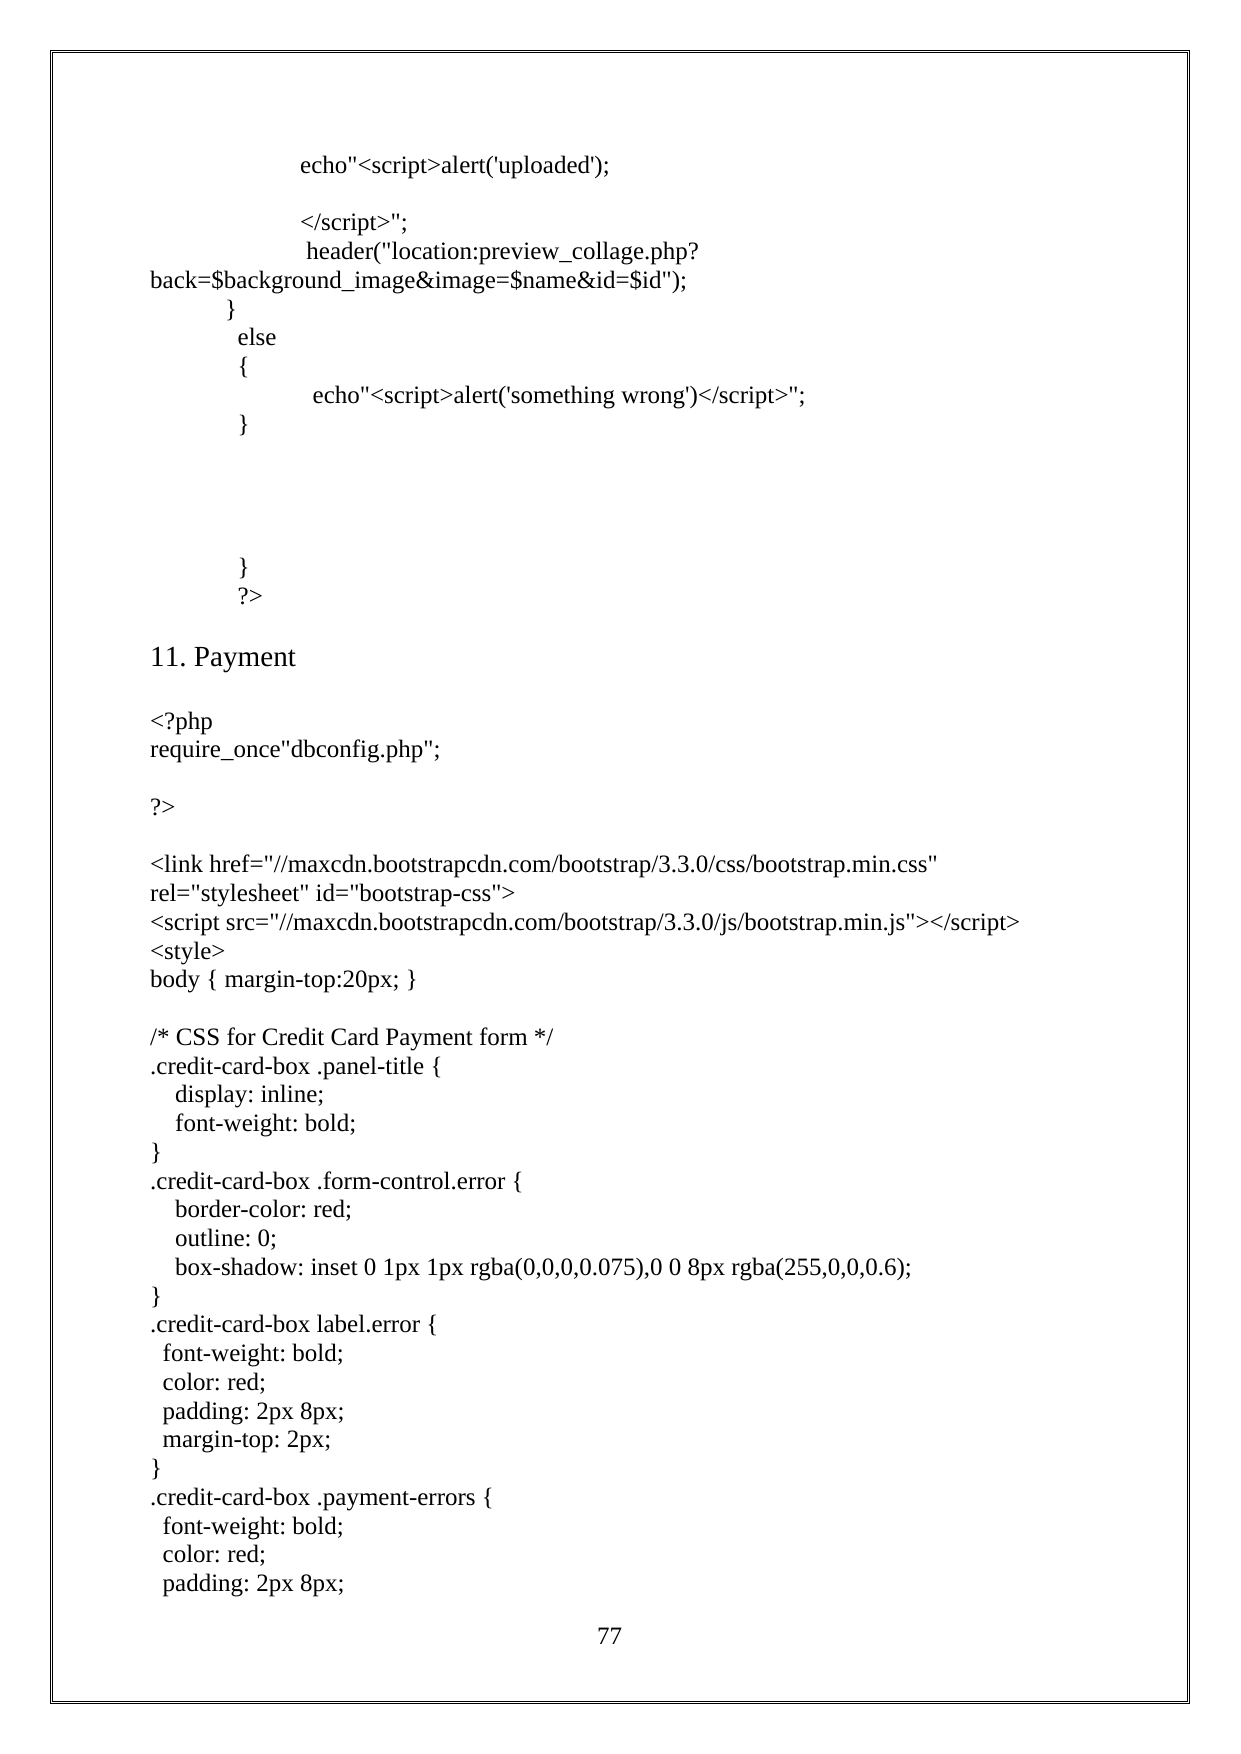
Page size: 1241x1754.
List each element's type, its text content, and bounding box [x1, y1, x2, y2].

text .credit-card-box .form-control.error { [150, 1166, 1068, 1194]
text font-weight: bold; [150, 1511, 1068, 1539]
text } [150, 1453, 1068, 1482]
text color: red; [150, 1367, 1068, 1396]
text echo"<script>alert('uploaded'); [150, 150, 1068, 179]
text border-color: red; [150, 1194, 1068, 1223]
text ?> [150, 581, 1068, 610]
text { [150, 351, 1068, 380]
text outline: 0; [150, 1223, 1068, 1252]
text } [150, 552, 1068, 581]
text } [150, 1281, 1068, 1309]
text require_once"dbconfig.php"; [150, 734, 1068, 763]
text } [150, 294, 1068, 322]
text .credit-card-box .payment-errors { [150, 1482, 1068, 1511]
text <script src="//maxcdn.bootstrapcdn.com/bootstrap/3.3.0/js/bootstrap.min.js"></script> [150, 907, 1068, 936]
text box-shadow: inset 0 1px 1px rgba(0,0,0,0.075),0 0 8px rgba(255,0,0,0.6); [150, 1252, 1068, 1281]
text color: red; [150, 1539, 1068, 1568]
text /* CSS for Credit Card Payment form */ [150, 1022, 1068, 1051]
text <link href="//maxcdn.bootstrapcdn.com/bootstrap/3.3.0/css/bootstrap.min.css" rel="stylesheet" id="bootstrap-css"> [150, 849, 1068, 907]
text header("location:preview_collage.php?back=$background_image&image=$name&id=$id"); [150, 236, 1068, 294]
text margin-top: 2px; [150, 1424, 1068, 1453]
text font-weight: bold; [150, 1338, 1068, 1367]
text padding: 2px 8px; [150, 1568, 1068, 1597]
text display: inline; [150, 1079, 1068, 1108]
text body { margin-top:20px; } [150, 964, 1068, 993]
text else [150, 322, 1068, 351]
text 11. Payment [150, 639, 1068, 672]
text ?> [150, 792, 1068, 821]
text echo"<script>alert('something wrong')</script>"; [150, 380, 1068, 409]
text } [150, 409, 1068, 437]
text padding: 2px 8px; [150, 1396, 1068, 1424]
text .credit-card-box label.error { [150, 1309, 1068, 1338]
text <style> [150, 936, 1068, 964]
text } [150, 1137, 1068, 1166]
text </script>"; [150, 207, 1068, 236]
text .credit-card-box .panel-title { [150, 1051, 1068, 1079]
text font-weight: bold; [150, 1108, 1068, 1137]
text <?php [150, 706, 1068, 734]
